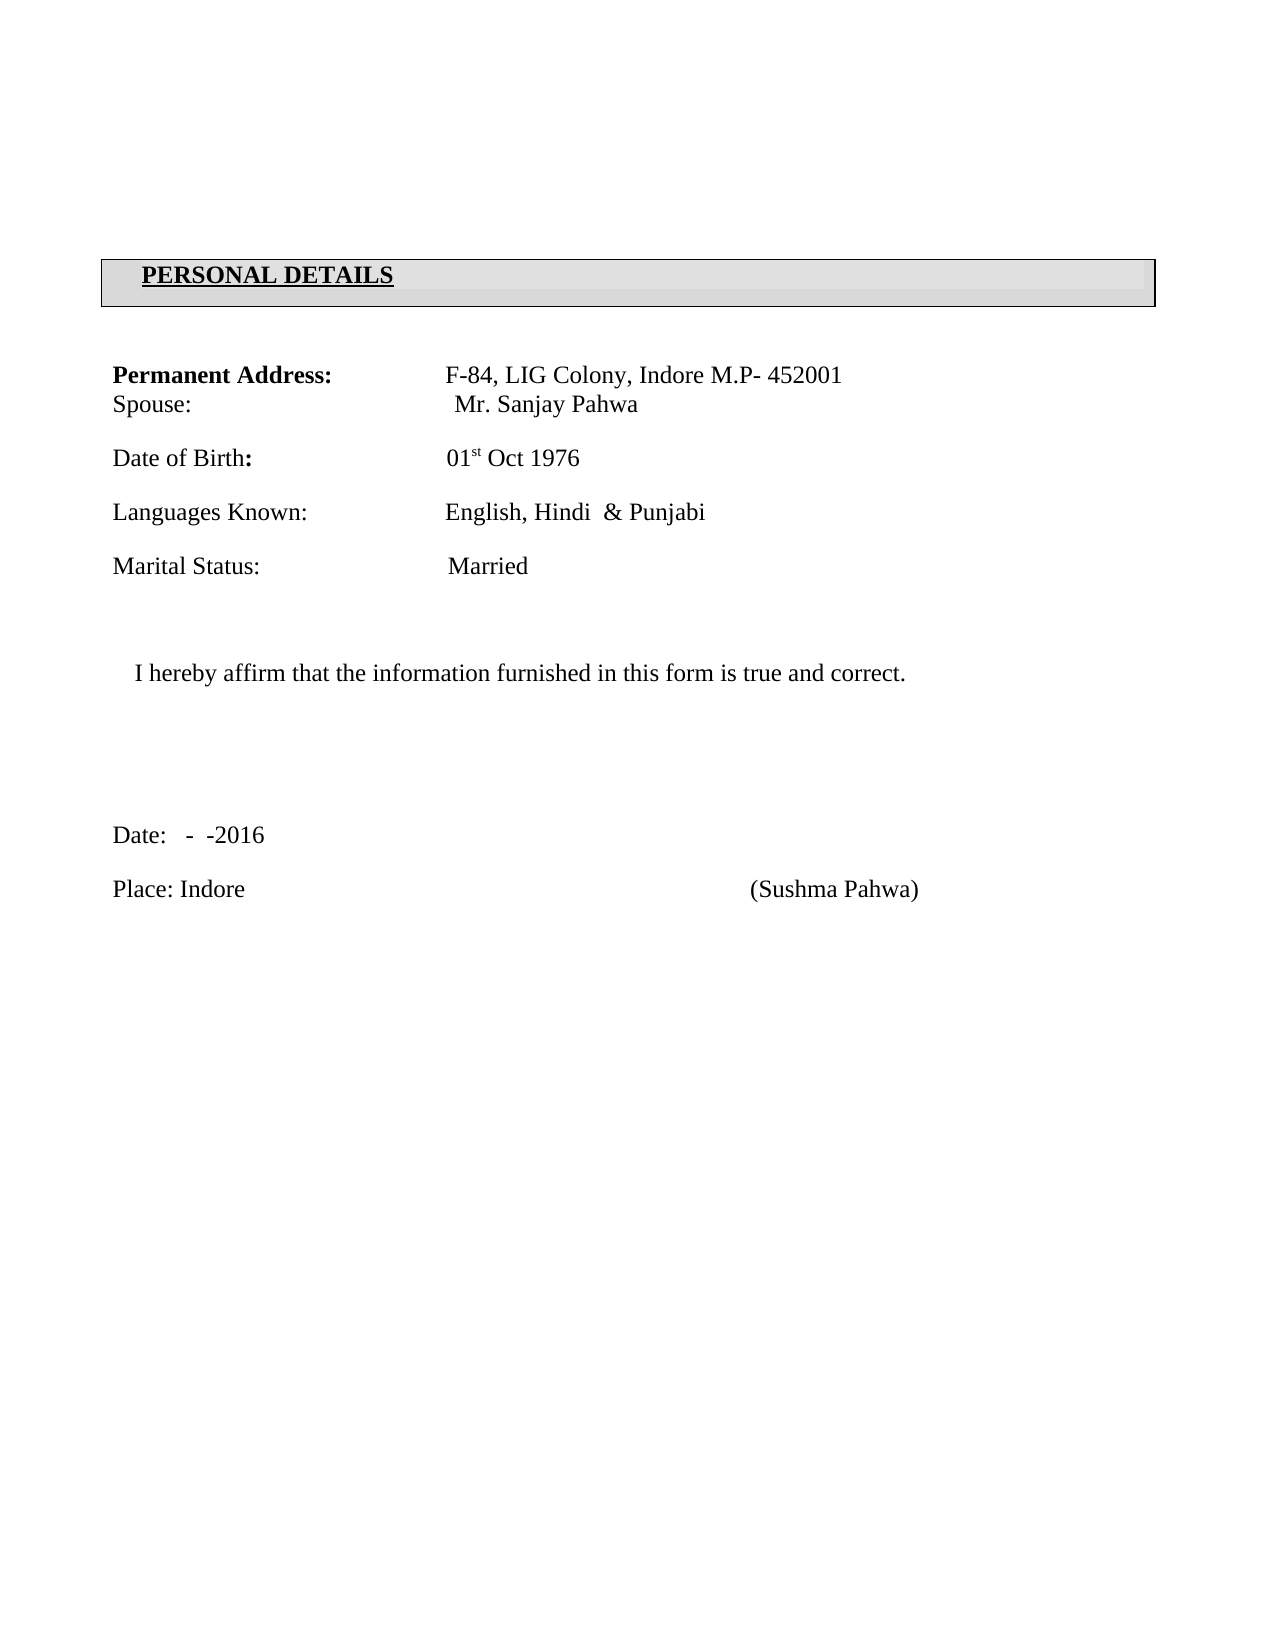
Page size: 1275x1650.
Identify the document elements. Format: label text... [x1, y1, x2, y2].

text Place: Indore (Sushma Pahwa) [112, 874, 1144, 903]
subtitle Permanent Address: F-84, LIG Colony, Indore M.P- 452001 [112, 361, 1144, 389]
text Marital Status: Married [112, 551, 1151, 579]
table_header PERSONAL DETAILS [102, 260, 1154, 306]
text Date of Birth: 01st Oct 1976 [112, 443, 1151, 472]
text Date: - -2016 [112, 820, 1144, 849]
text Languages Known: English, Hindi & Punjabi [112, 497, 1151, 526]
text I hereby affirm that the information furnished in this form is true and correct. [112, 658, 1144, 687]
text Spouse: Mr. Sanjay Pahwa [112, 389, 1151, 418]
